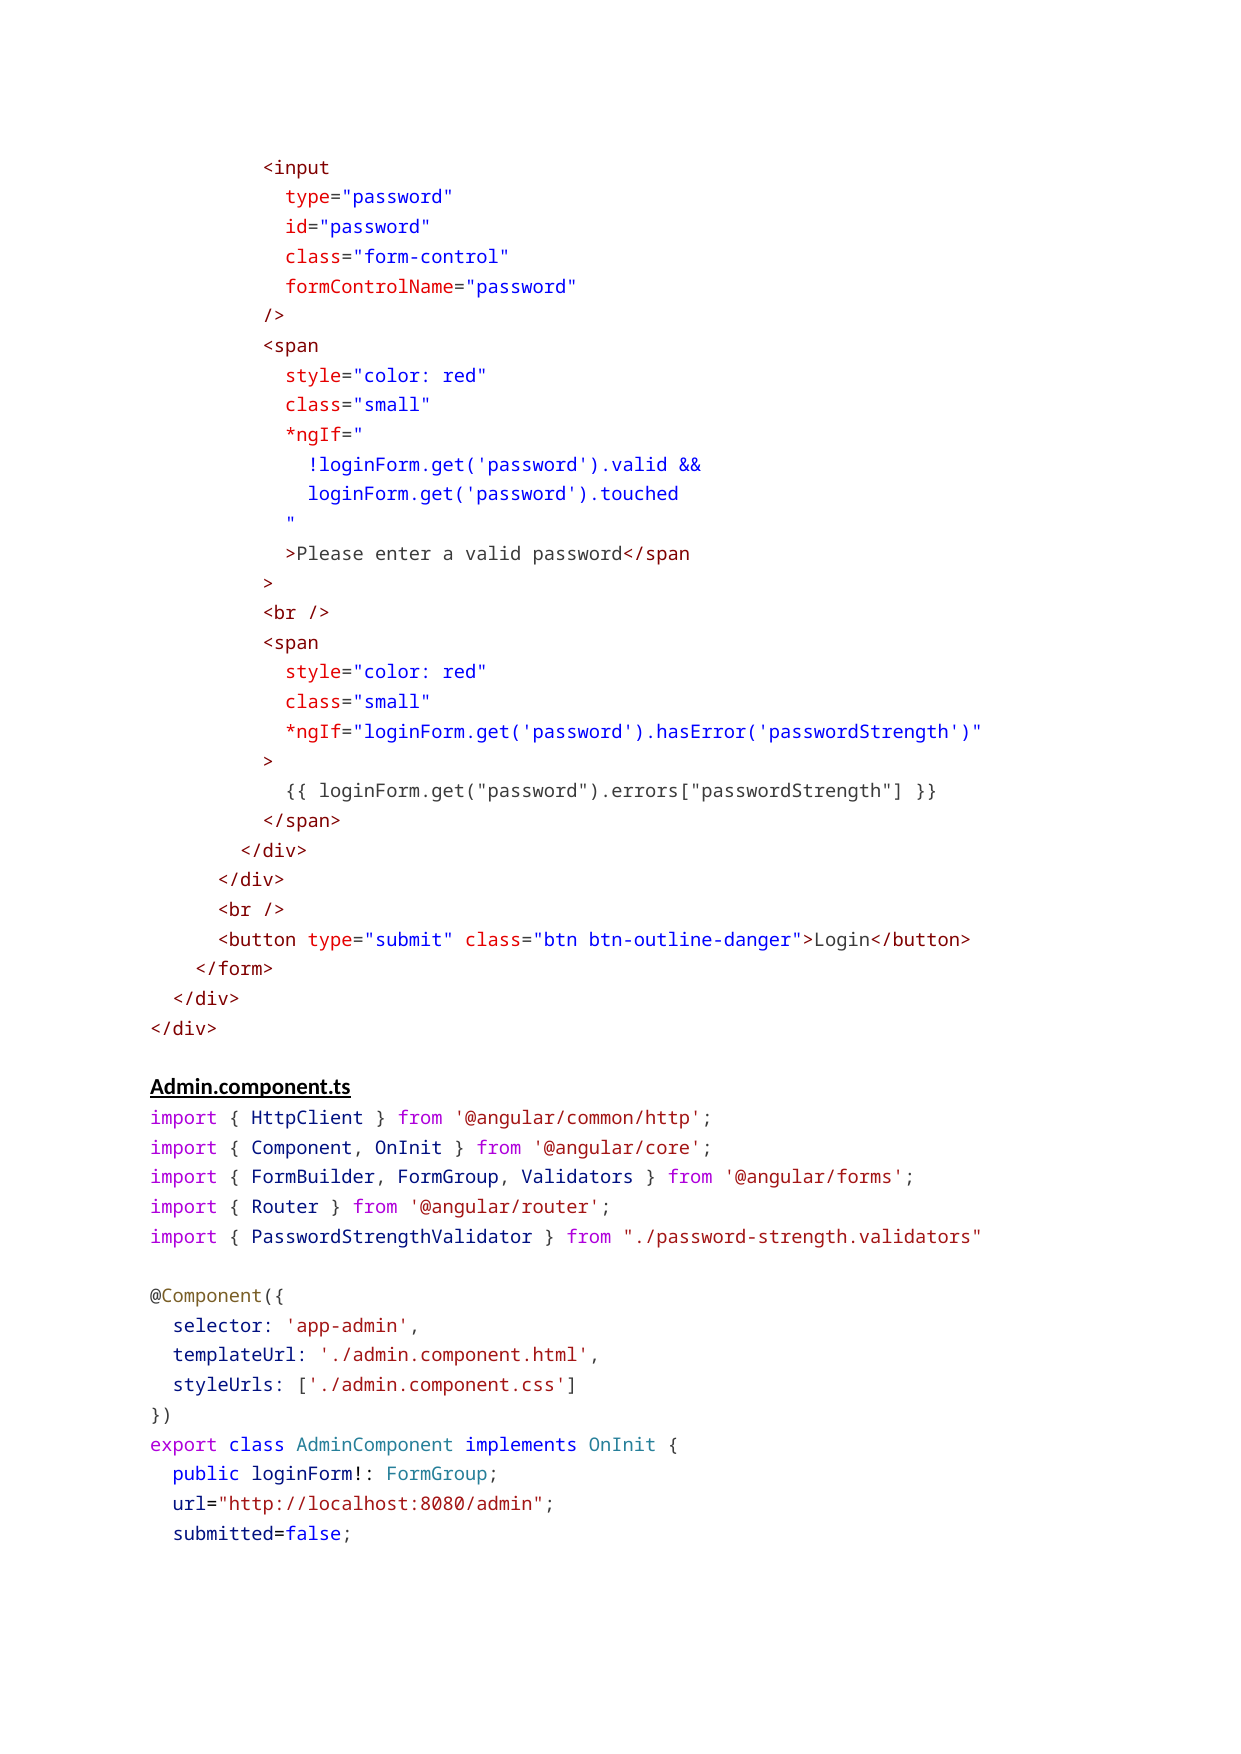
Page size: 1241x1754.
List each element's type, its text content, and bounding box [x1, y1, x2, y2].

text </div> [150, 833, 1090, 862]
text export class AdminComponent implements OnInit { [150, 1427, 1090, 1456]
text <input [150, 150, 1090, 180]
text url="http://localhost:8080/admin"; [150, 1486, 1090, 1516]
text class="small" [150, 684, 1090, 714]
text Admin.component.ts [150, 1070, 1090, 1100]
text /> [150, 298, 1090, 328]
text templateUrl: './admin.component.html', [150, 1338, 1090, 1367]
text class="form-control" [150, 239, 1090, 269]
text !loginForm.get('password').valid && [150, 447, 1090, 477]
text @Component({ [150, 1278, 1090, 1308]
text import { HttpClient } from '@angular/common/http'; [150, 1100, 1090, 1130]
text formControlName="password" [150, 269, 1090, 298]
text public loginForm!: FormGroup; [150, 1456, 1090, 1486]
text </span> [150, 803, 1090, 833]
text *ngIf="loginForm.get('password').hasError('passwordStrength')" [150, 714, 1090, 744]
text import { PasswordStrengthValidator } from "./password-strength.validators" [150, 1219, 1090, 1248]
text import { FormBuilder, FormGroup, Validators } from '@angular/forms'; [150, 1159, 1090, 1189]
text selector: 'app-admin', [150, 1308, 1090, 1338]
text </div> [150, 1011, 1090, 1041]
text import { Router } from '@angular/router'; [150, 1189, 1090, 1219]
text > [150, 566, 1090, 595]
text }) [150, 1397, 1090, 1427]
text " [150, 506, 1090, 536]
text class="small" [150, 387, 1090, 417]
text submitted=false; [150, 1516, 1090, 1545]
text > [150, 744, 1090, 773]
text </div> [150, 862, 1090, 892]
text style="color: red" [150, 358, 1090, 387]
text >Please enter a valid password</span [150, 536, 1090, 566]
text type="password" [150, 180, 1090, 209]
text {{ loginForm.get("password").errors["passwordStrength"] }} [150, 773, 1090, 803]
text <br /> [150, 892, 1090, 922]
text import { Component, OnInit } from '@angular/core'; [150, 1130, 1090, 1159]
text *ngIf=" [150, 417, 1090, 447]
text styleUrls: ['./admin.component.css'] [150, 1367, 1090, 1397]
text loginForm.get('password').touched [150, 477, 1090, 506]
text style="color: red" [150, 655, 1090, 684]
text id="password" [150, 209, 1090, 239]
text <span [150, 625, 1090, 655]
text <button type="submit" class="btn btn-outline-danger">Login</button> [150, 922, 1090, 952]
text <br /> [150, 595, 1090, 625]
text <span [150, 328, 1090, 358]
text </form> [150, 952, 1090, 981]
text </div> [150, 981, 1090, 1011]
